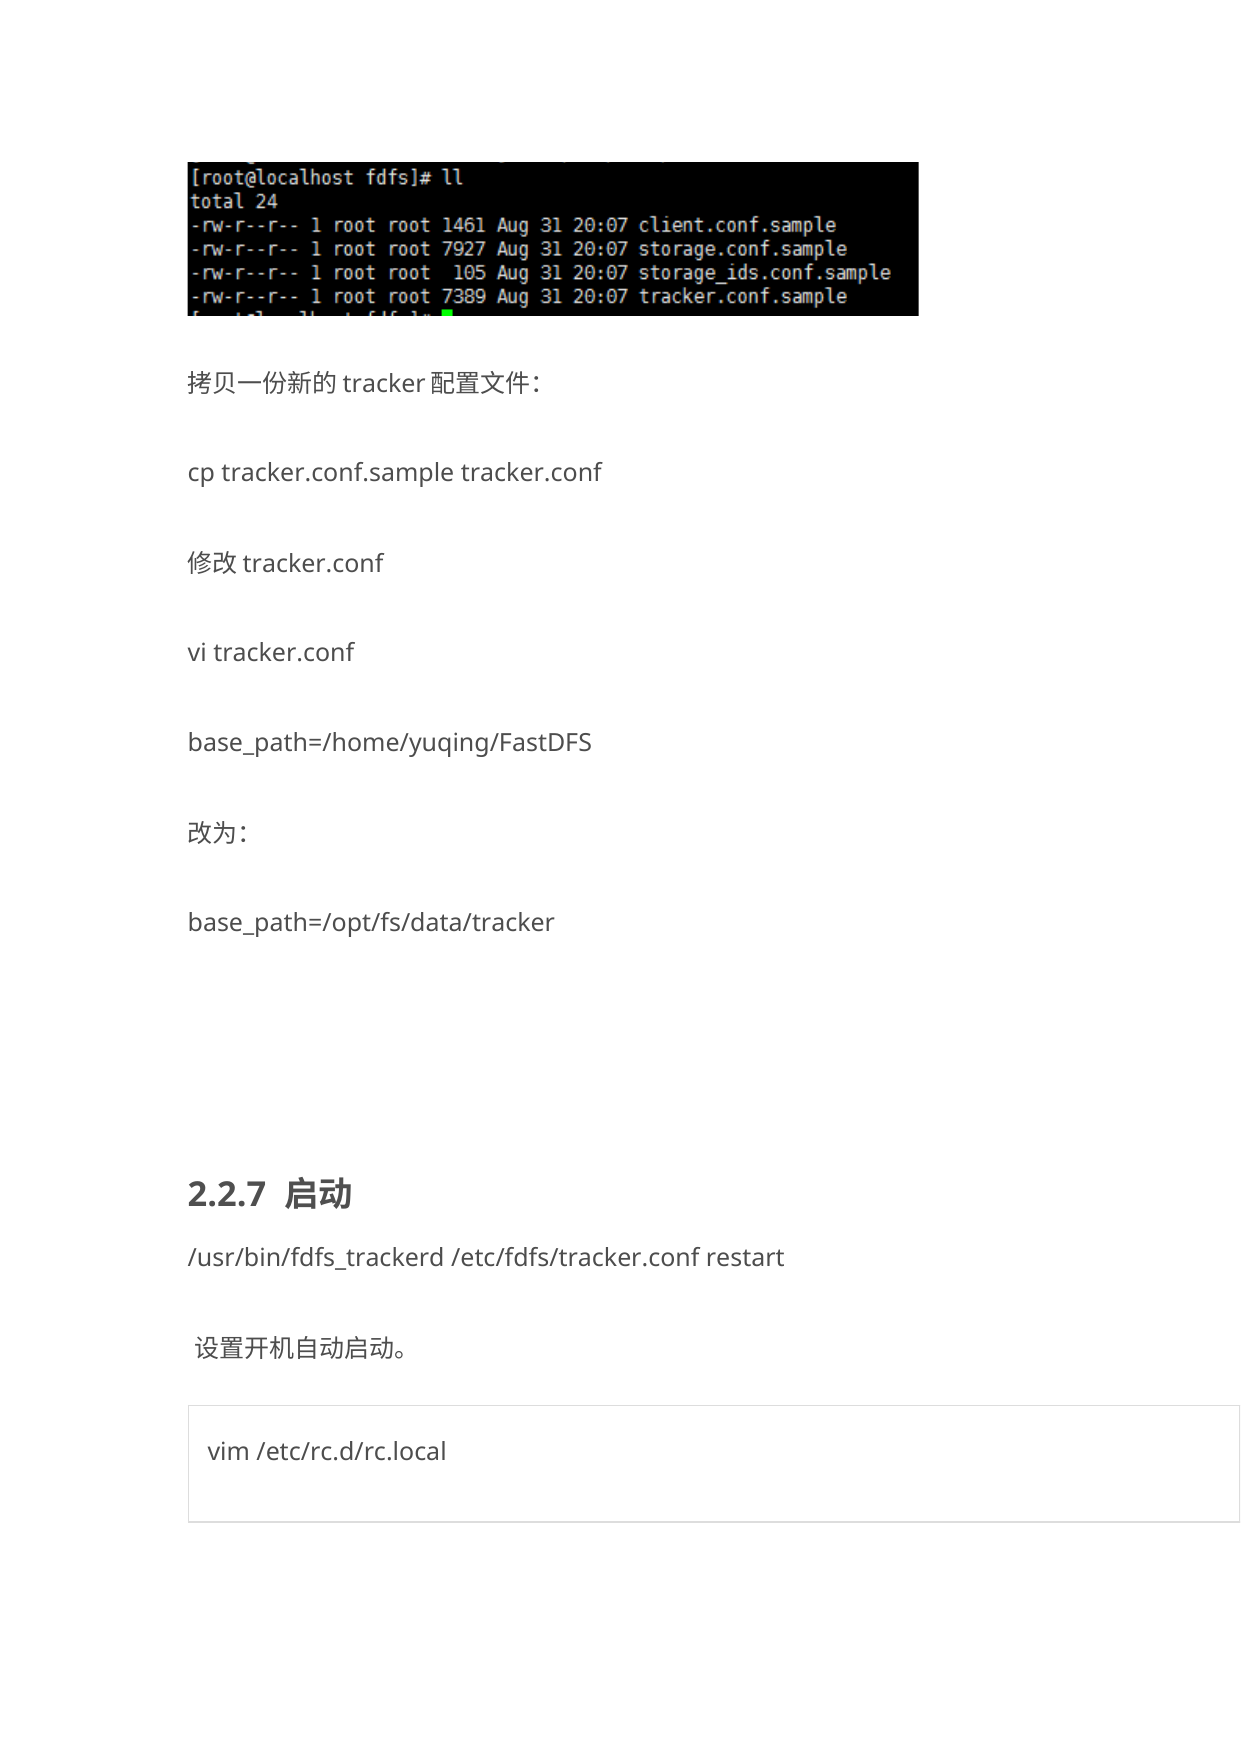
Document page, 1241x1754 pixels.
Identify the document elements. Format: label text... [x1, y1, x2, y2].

text 改为： [187, 799, 1053, 864]
text 拷贝一份新的tracker配置文件： [187, 349, 1053, 414]
text base_path=/home/yuqing/FastDFS [187, 709, 1053, 774]
text base_path=/opt/fs/data/tracker [187, 889, 1053, 954]
text cp tracker.conf.sample tracker.conf [187, 439, 1053, 504]
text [187, 1224, 1053, 1289]
text 修改tracker.conf [187, 529, 1053, 594]
text 设置开机自动启动。 [187, 1314, 1053, 1379]
text 2.2.7 启动 [187, 1159, 1053, 1224]
picture [187, 162, 919, 316]
text vi tracker.conf [187, 619, 1053, 684]
table_header vim /etc/rc.d/rc.local [189, 1406, 1239, 1521]
